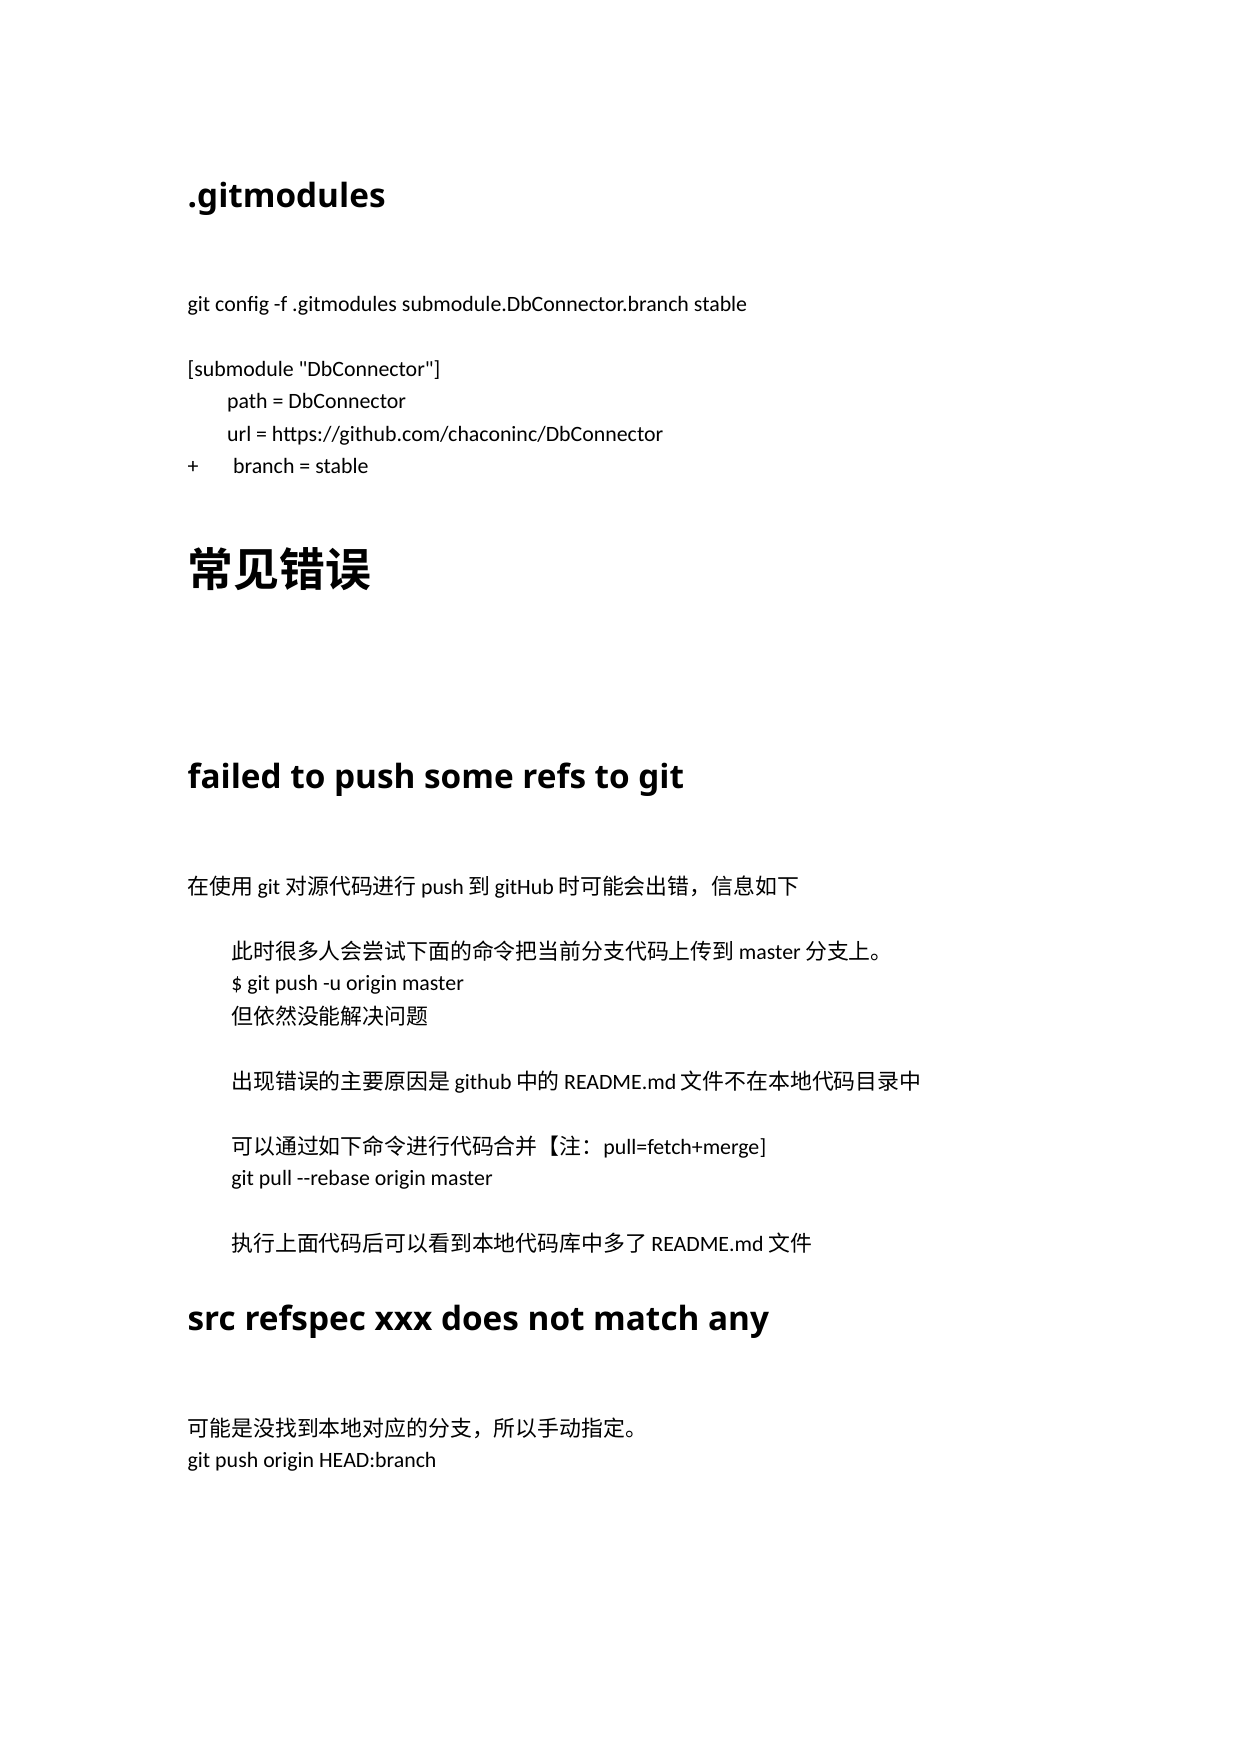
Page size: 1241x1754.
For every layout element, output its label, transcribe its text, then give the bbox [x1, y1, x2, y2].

text git config -f .gitmodules submodule.DbConnector.branch stable [187, 287, 1053, 320]
text 此时很多人会尝试下面的命令把当前分支代码上传到master分支上。 [187, 933, 1053, 966]
text git pull --rebase origin master [187, 1161, 1053, 1193]
text path = DbConnector [187, 385, 1053, 417]
text 在使用git 对源代码进行push到gitHub时可能会出错，信息如下 [187, 868, 1053, 901]
text $ git push -u origin master [187, 966, 1053, 998]
subtitle src refspec xxx does not match any [187, 1285, 1053, 1350]
subtitle .gitmodules [187, 162, 1053, 227]
text 可能是没找到本地对应的分支，所以手动指定。 [187, 1411, 1053, 1443]
text 执行上面代码后可以看到本地代码库中多了README.md文件 [187, 1226, 1053, 1258]
text 但依然没能解决问题 [187, 998, 1053, 1031]
subtitle 常见错误 [187, 518, 1053, 615]
text 可以通过如下命令进行代码合并【注：pull=fetch+merge] [187, 1128, 1053, 1161]
text git push origin HEAD:branch [187, 1443, 1053, 1476]
text [submodule "DbConnector"] [187, 352, 1053, 385]
subtitle failed to push some refs to git [187, 743, 1053, 808]
text url = https://github.com/chaconinc/DbConnector [187, 417, 1053, 450]
text 出现错误的主要原因是github中的README.md文件不在本地代码目录中 [187, 1063, 1053, 1096]
text + branch = stable [187, 450, 1053, 482]
